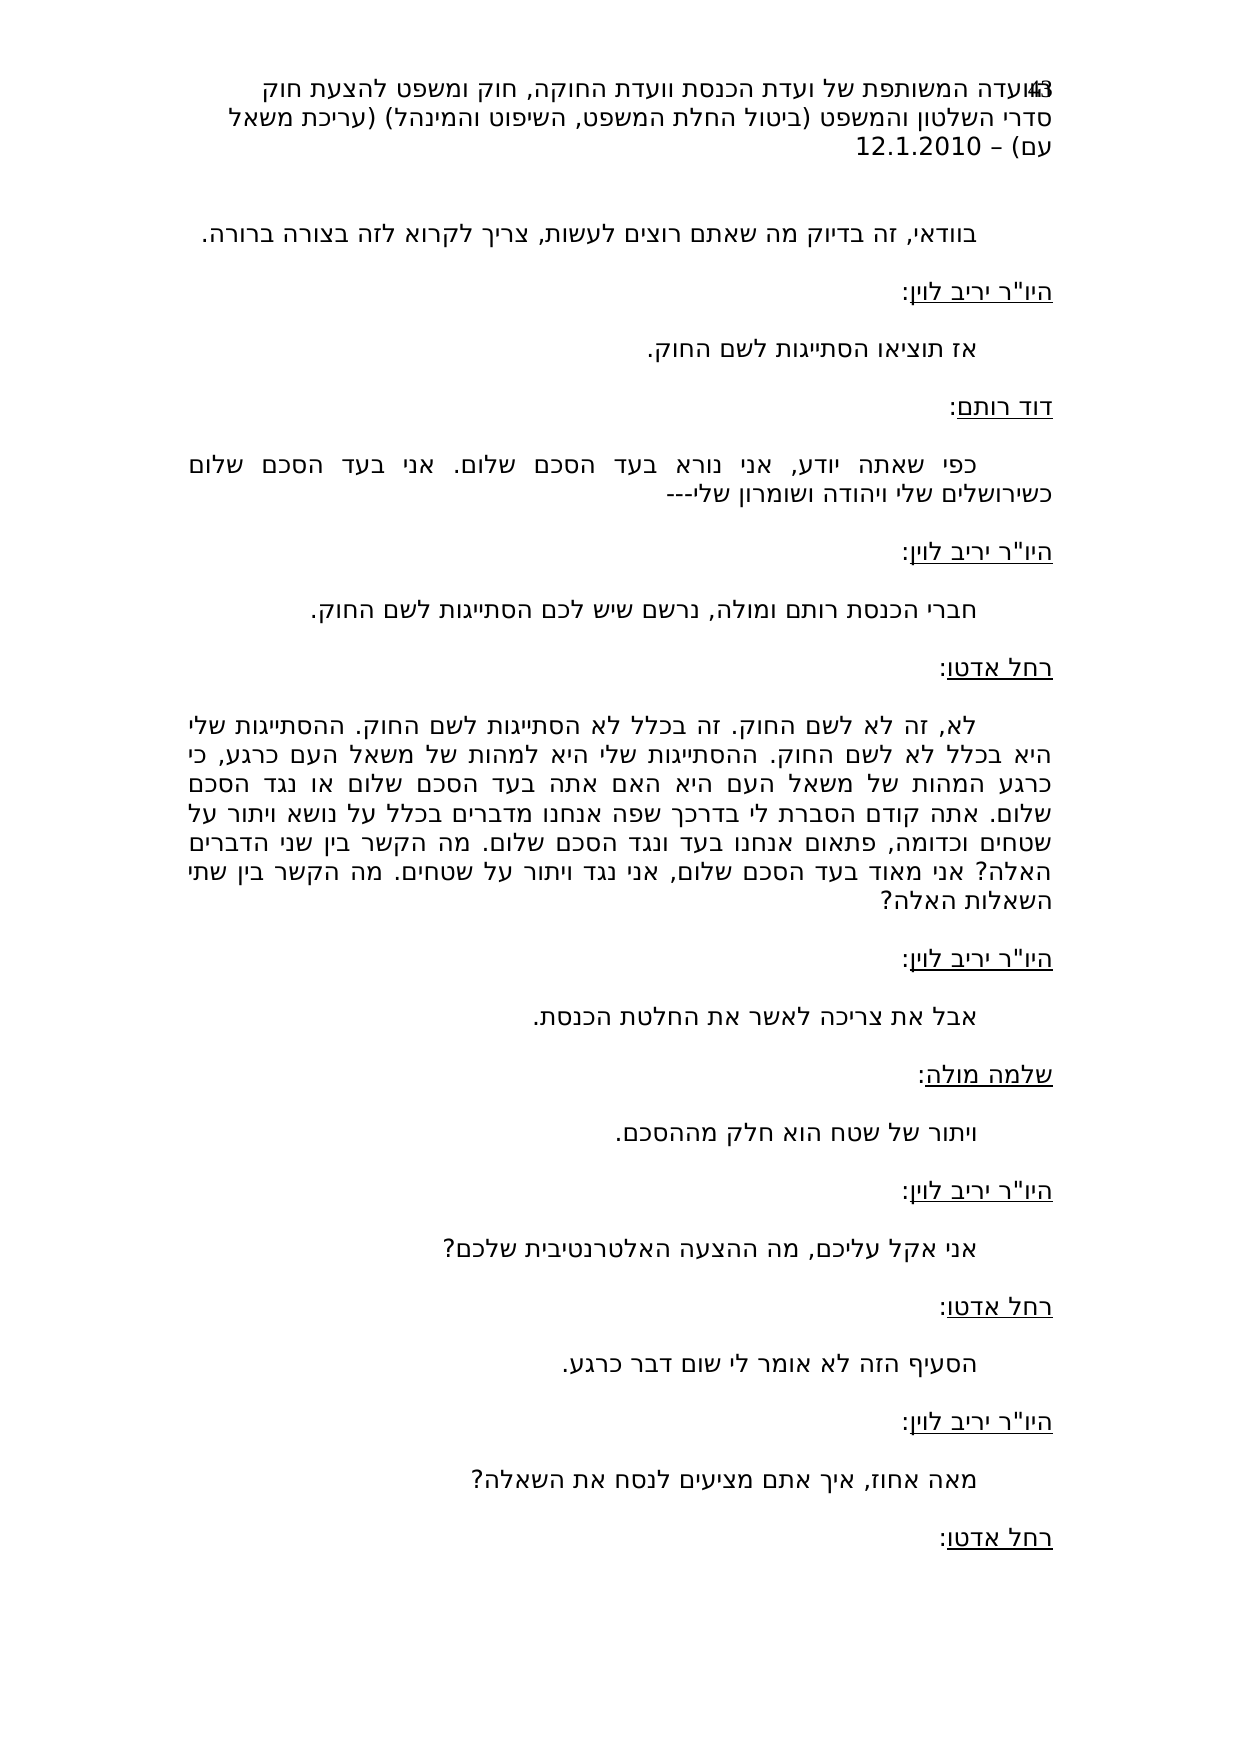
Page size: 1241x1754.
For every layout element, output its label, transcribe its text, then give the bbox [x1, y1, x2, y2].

text אז תוציאו הסתייגות לשם החוק. [187, 334, 1053, 364]
text חברי הכנסת רותם ומולה, נרשם שיש לכם הסתייגות לשם החוק. [187, 595, 1053, 624]
text היו"ר יריב לוין: [187, 277, 1053, 306]
text רחל אדטו: [187, 1523, 1053, 1552]
text ויתור של שטח הוא חלק מההסכם. [187, 1118, 1053, 1147]
text אבל את צריכה לאשר את החלטת הכנסת. [187, 1002, 1053, 1031]
text אני אקל עליכם, מה ההצעה האלטרנטיבית שלכם? [187, 1234, 1053, 1263]
text שלמה מולה: [187, 1060, 1053, 1089]
text היו"ר יריב לוין: [187, 537, 1053, 567]
text בוודאי, זה בדיוק מה שאתם רוצים לעשות, צריך לקרוא לזה בצורה ברורה. [187, 219, 1053, 248]
text רחל אדטו: [187, 653, 1053, 682]
text כפי שאתה יודע, אני נורא בעד הסכם שלום. אני בעד הסכם שלום כשירושלים שלי ויהודה ושומרון שלי--- [187, 450, 1053, 509]
text הסעיף הזה לא אומר לי שום דבר כרגע. [187, 1349, 1053, 1379]
text היו"ר יריב לוין: [187, 1176, 1053, 1205]
text רחל אדטו: [187, 1292, 1053, 1321]
text לא, זה לא לשם החוק. זה בכלל לא הסתייגות לשם החוק. ההסתייגות שלי היא בכלל לא לשם החוק. ההסתייגות שלי היא למהות של משאל העם כרגע, כי כרגע המהות של משאל העם היא האם אתה בעד הסכם שלום או נגד הסכם שלום. אתה קודם הסברת לי בדרכך שפה אנחנו מדברים בכלל על נושא ויתור על שטחים וכדומה, פתאום אנחנו בעד ונגד הסכם שלום. מה הקשר בין שני הדברים האלה? אני מאוד בעד הסכם שלום, אני נגד ויתור על שטחים. מה הקשר בין שתי השאלות האלה? [187, 711, 1053, 915]
text היו"ר יריב לוין: [187, 944, 1053, 973]
text דוד רותם: [187, 392, 1053, 422]
text היו"ר יריב לוין: [187, 1407, 1053, 1437]
text מאה אחוז, איך אתם מציעים לנסח את השאלה? [187, 1465, 1053, 1494]
